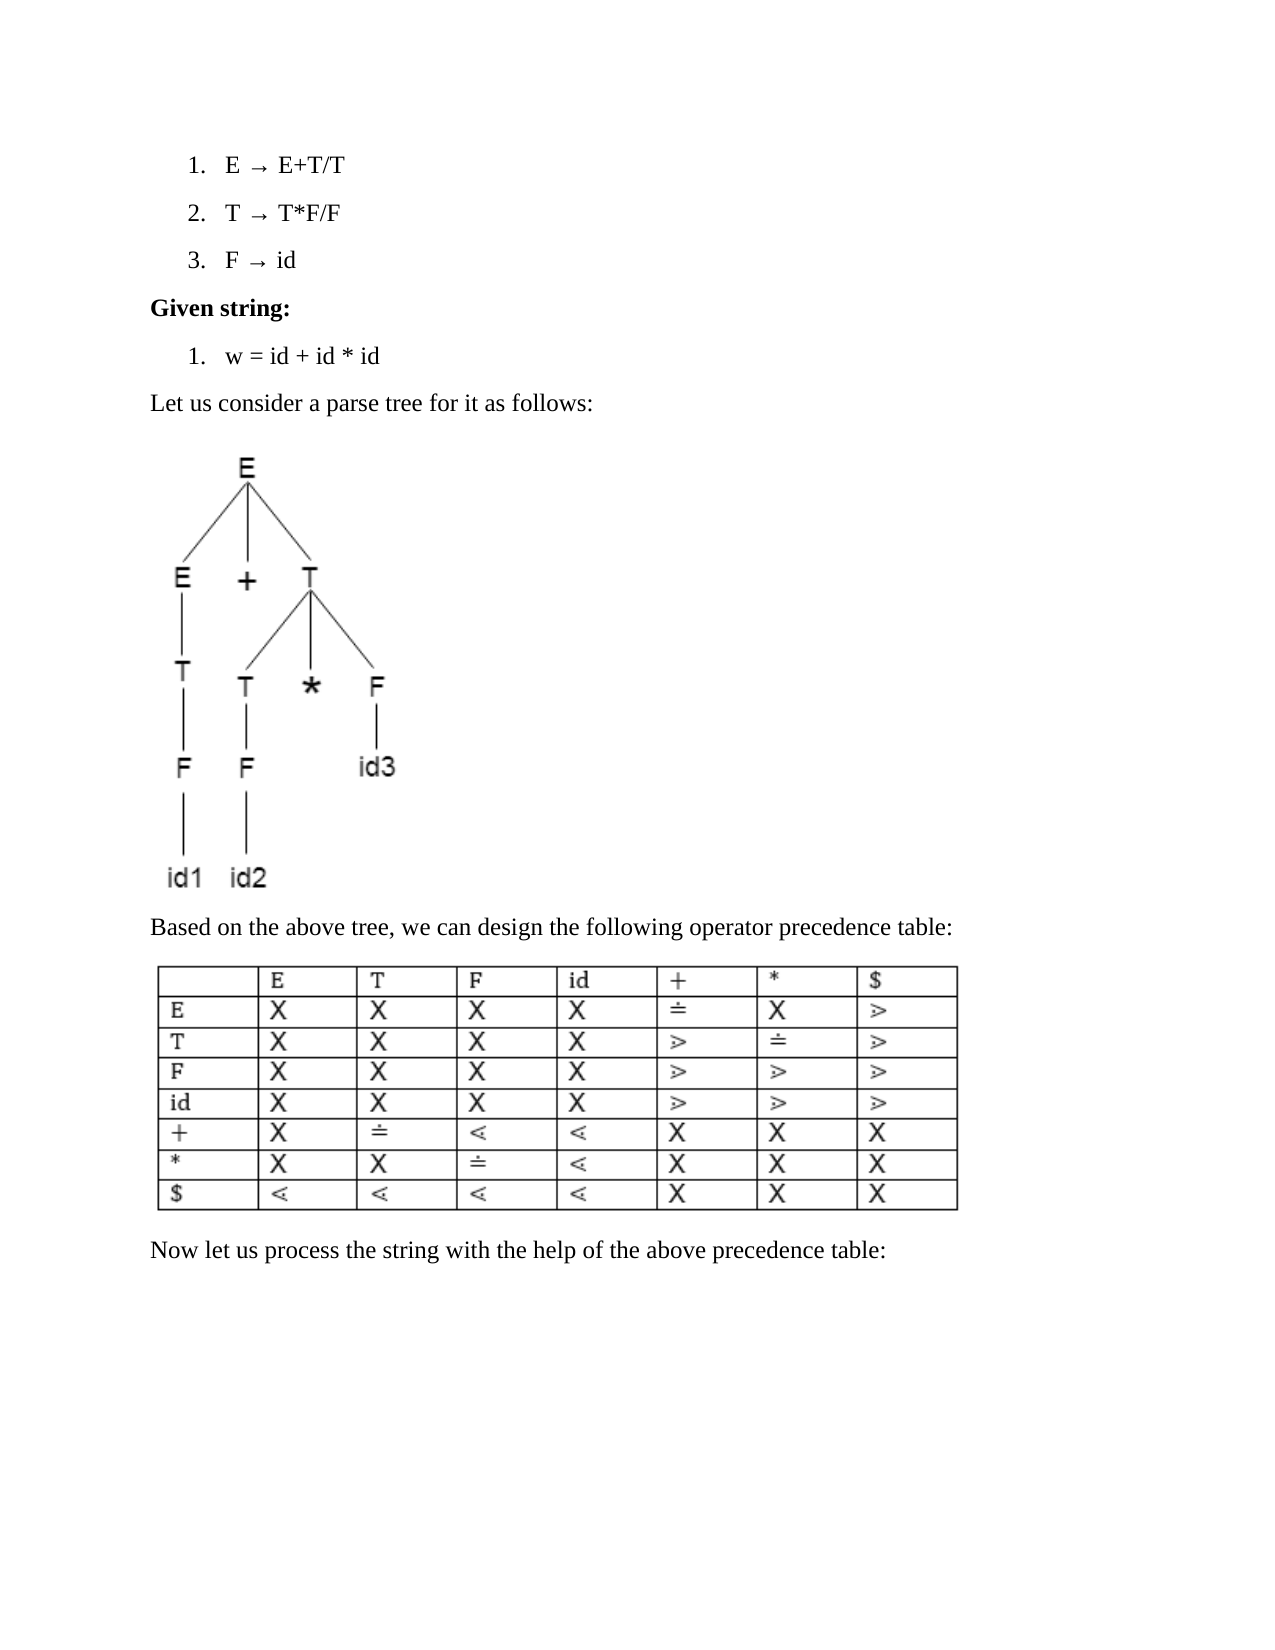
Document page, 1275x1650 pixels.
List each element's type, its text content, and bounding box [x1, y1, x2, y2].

list T → T*F/F [187, 198, 1125, 226]
list F → id [187, 245, 1125, 274]
text Now let us process the string with the help of the above precedence table: [150, 1235, 1125, 1264]
text Let us consider a parse tree for it as follows: [150, 388, 1125, 417]
picture [150, 960, 963, 1217]
text Given string: [150, 293, 1125, 322]
text Based on the above tree, we can design the following operator precedence table: [150, 912, 1125, 941]
picture [150, 436, 409, 894]
list w = id + id * id [187, 341, 1125, 369]
list E → E+T/T [187, 150, 1125, 179]
